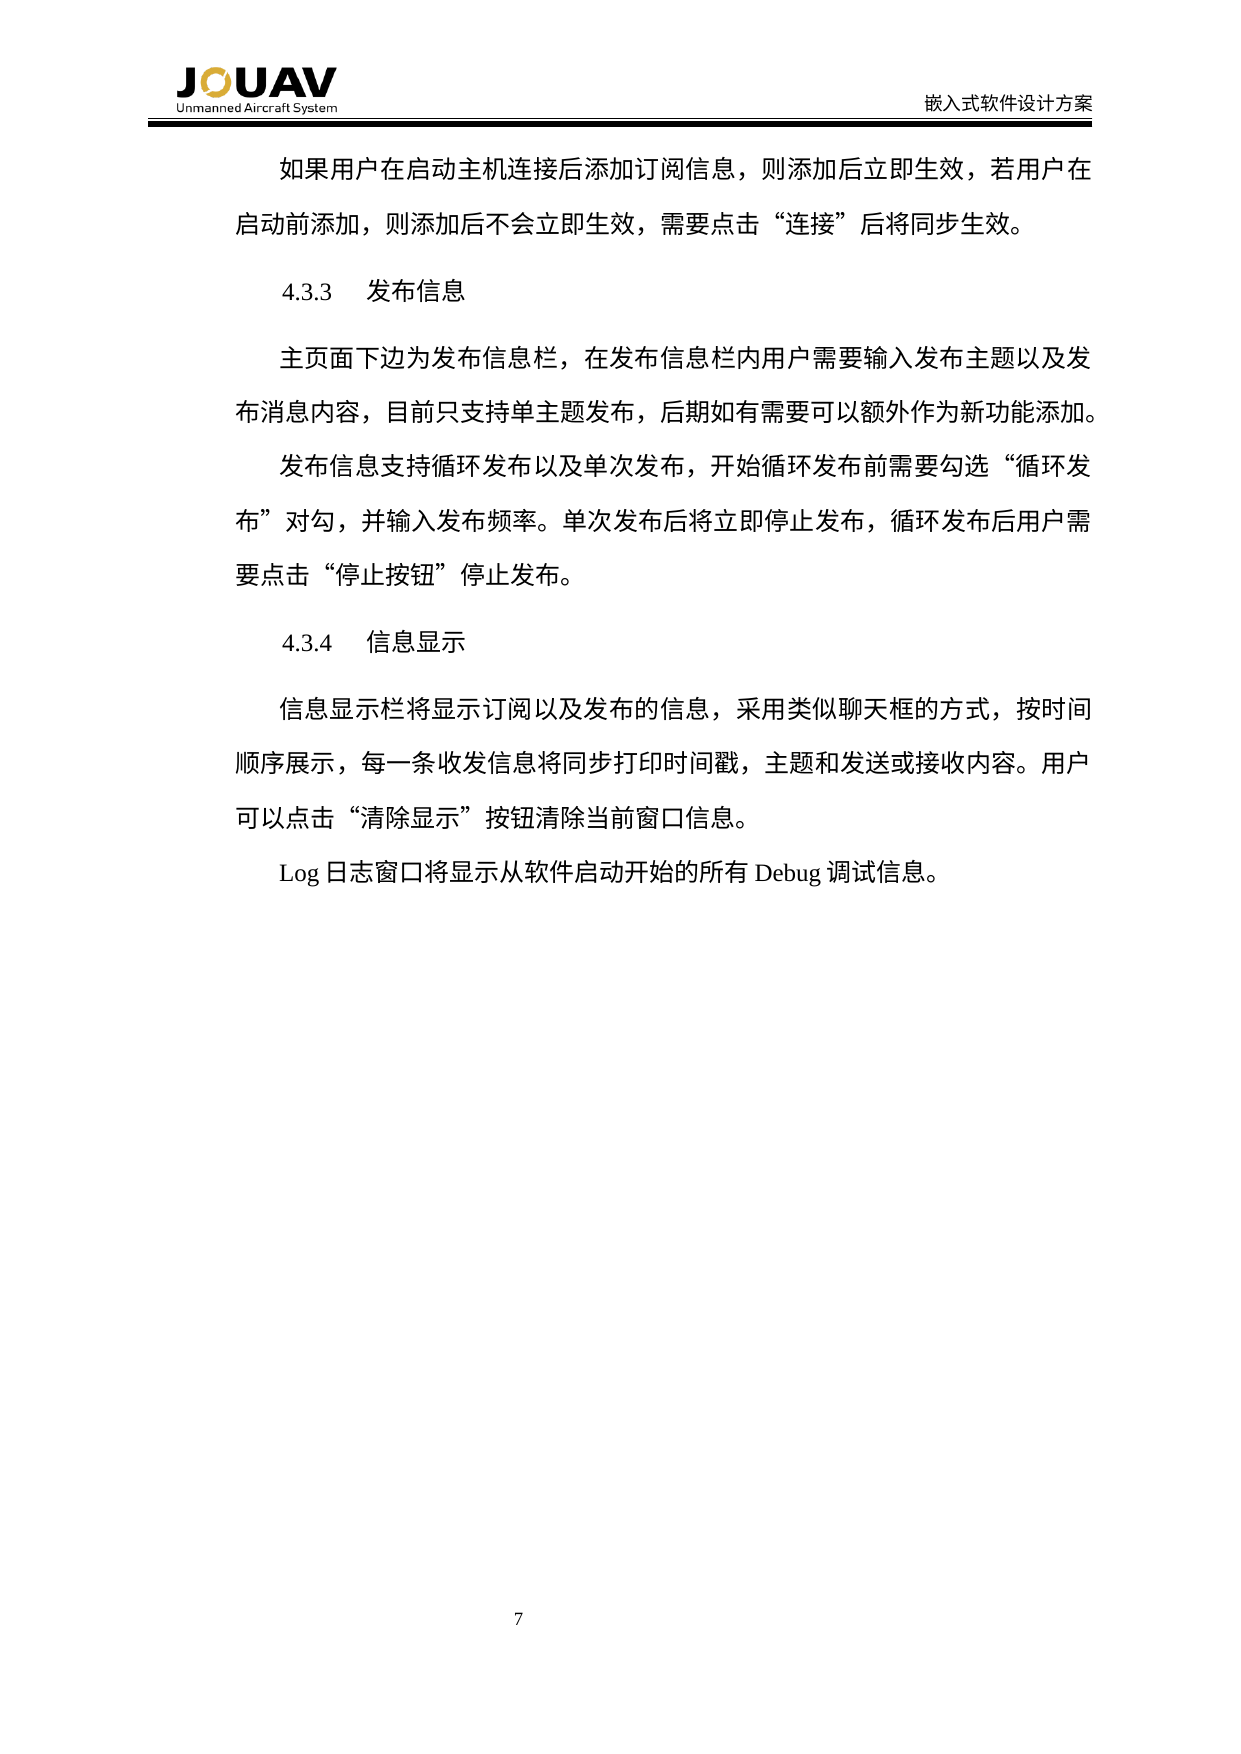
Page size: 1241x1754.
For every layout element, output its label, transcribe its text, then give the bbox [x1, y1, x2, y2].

text Log日志窗口将显示从软件启动开始的所有Debug调试信息。 [235, 852, 1092, 889]
text 发布信息支持循环发布以及单次发布，开始循环发布前需要勾选“循环发布”对勾，并输入发布频率。单次发布后将立即停止发布，循环发布后用户需要点击“停止按钮”停止发布。 [235, 447, 1092, 592]
text 信息显示栏将显示订阅以及发布的信息，采用类似聊天框的方式，按时间顺序展示，每一条收发信息将同步打印时间戳，主题和发送或接收内容。用户可以点击“清除显示”按钮清除当前窗口信息。 [235, 689, 1092, 834]
picture [147, 58, 373, 122]
text 主页面下边为发布信息栏，在发布信息栏内用户需要输入发布主题以及发布消息内容，目前只支持单主题发布，后期如有需要可以额外作为新功能添加。 [235, 338, 1092, 429]
subtitle 发布信息 [282, 271, 1092, 307]
text 如果用户在启动主机连接后添加订阅信息，则添加后立即生效，若用户在启动前添加，则添加后不会立即生效，需要点击“连接”后将同步生效。 [235, 150, 1092, 241]
subtitle 信息显示 [282, 622, 1092, 659]
